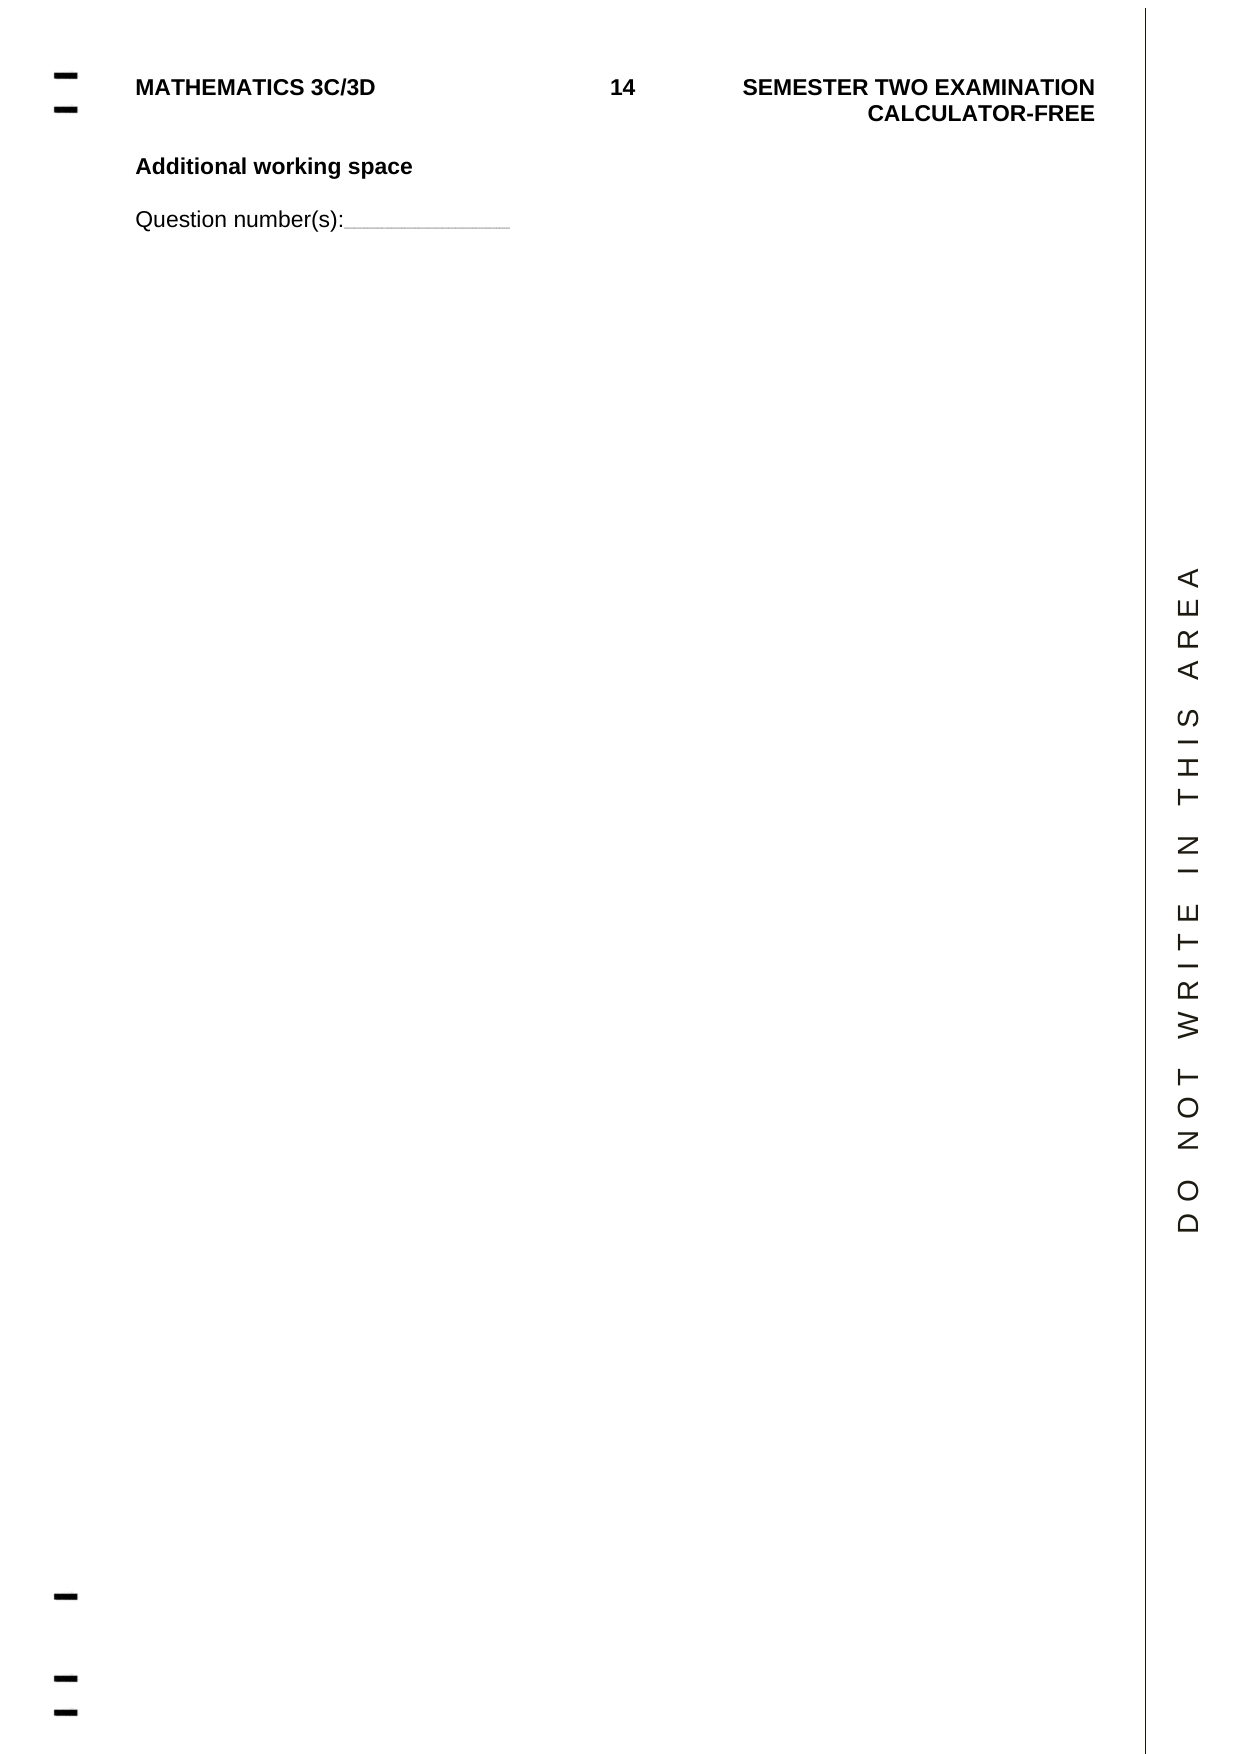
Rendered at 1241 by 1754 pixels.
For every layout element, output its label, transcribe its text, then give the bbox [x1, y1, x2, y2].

picture [20, 64, 80, 95]
picture [20, 1586, 80, 1616]
picture [20, 98, 80, 129]
picture [20, 1701, 80, 1732]
picture [20, 1667, 80, 1698]
text Additional working space [135, 153, 1105, 179]
text Question number(s): [135, 206, 1105, 232]
